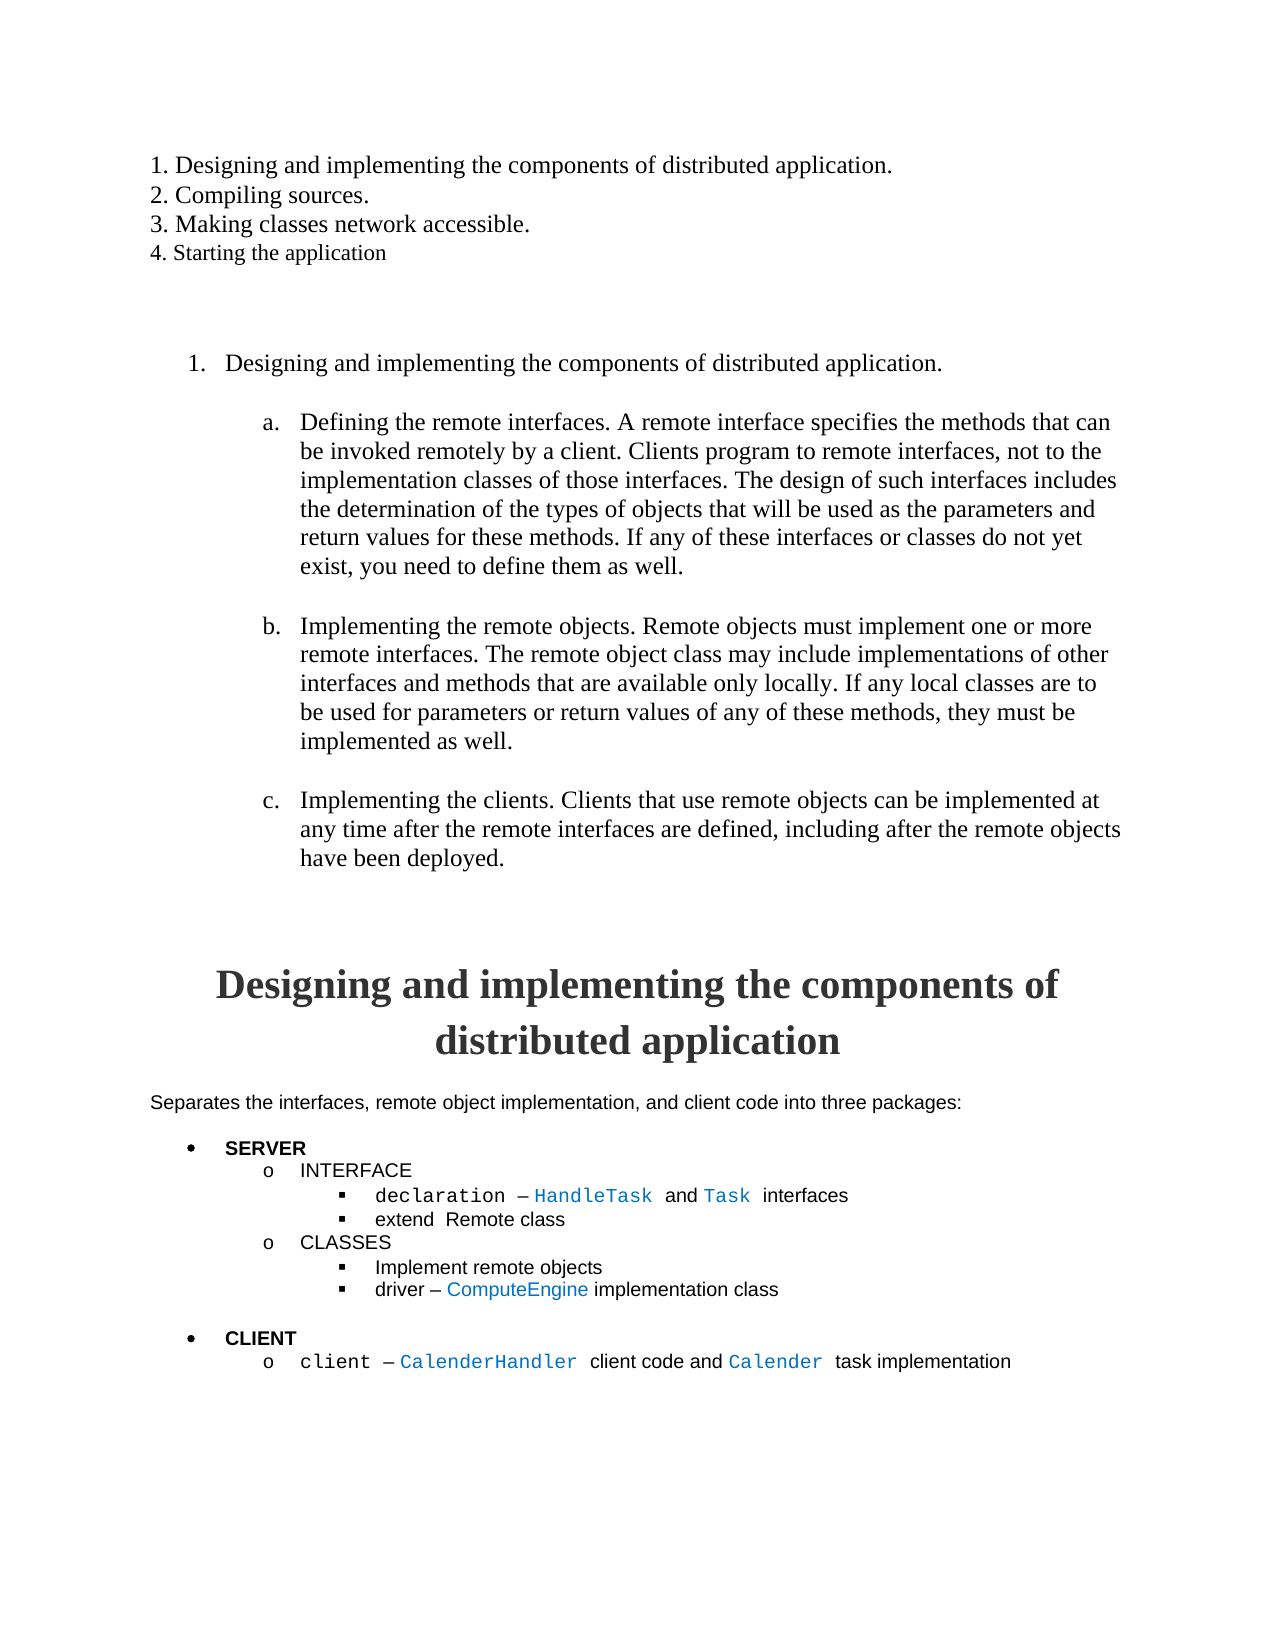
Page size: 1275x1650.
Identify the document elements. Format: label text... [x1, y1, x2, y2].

text 2. Compiling sources. [150, 180, 1125, 208]
text Designing and implementing the components of distributed application [150, 960, 1125, 1063]
list declaration – HandleTask and Task interfaces [337, 1184, 1125, 1208]
text 3. Making classes network accessible. [150, 209, 1125, 238]
list SERVER [187, 1136, 1125, 1159]
list CLASSES [262, 1231, 1125, 1256]
list driver – ComputeEngine implementation class [337, 1278, 1125, 1301]
list CLIENT [187, 1327, 1125, 1350]
text 4. Starting the application [150, 239, 1125, 266]
list extend Remote class [337, 1208, 1125, 1231]
list Defining the remote interfaces. A remote interface specifies the methods that can be invoked remotely by a client. Clients program to remote interfaces, not to the implementation classes of those interfaces. The design of such interfaces includes the determination of the types of objects that will be used as the parameters and return values for these methods. If any of these interfaces or classes do not yet exist, you need to define them as well. [262, 407, 1125, 580]
list Designing and implementing the components of distributed application. [187, 348, 1125, 377]
list INTERFACE [262, 1159, 1125, 1184]
list Implementing the clients. Clients that use remote objects can be implemented at any time after the remote interfaces are defined, including after the remote objects have been deployed. [262, 785, 1125, 872]
text 1. Designing and implementing the components of distributed application. [150, 150, 1125, 179]
list Implement remote objects [337, 1256, 1125, 1278]
list client – CalenderHandler client code and Calender task implementation [262, 1350, 1125, 1374]
text Separates the interfaces, remote object implementation, and client code into three packages: [150, 1091, 1125, 1114]
list Implementing the remote objects. Remote objects must implement one or more remote interfaces. The remote object class may include implementations of other interfaces and methods that are available only locally. If any local classes are to be used for parameters or return values of any of these methods, they must be implemented as well. [262, 611, 1125, 754]
